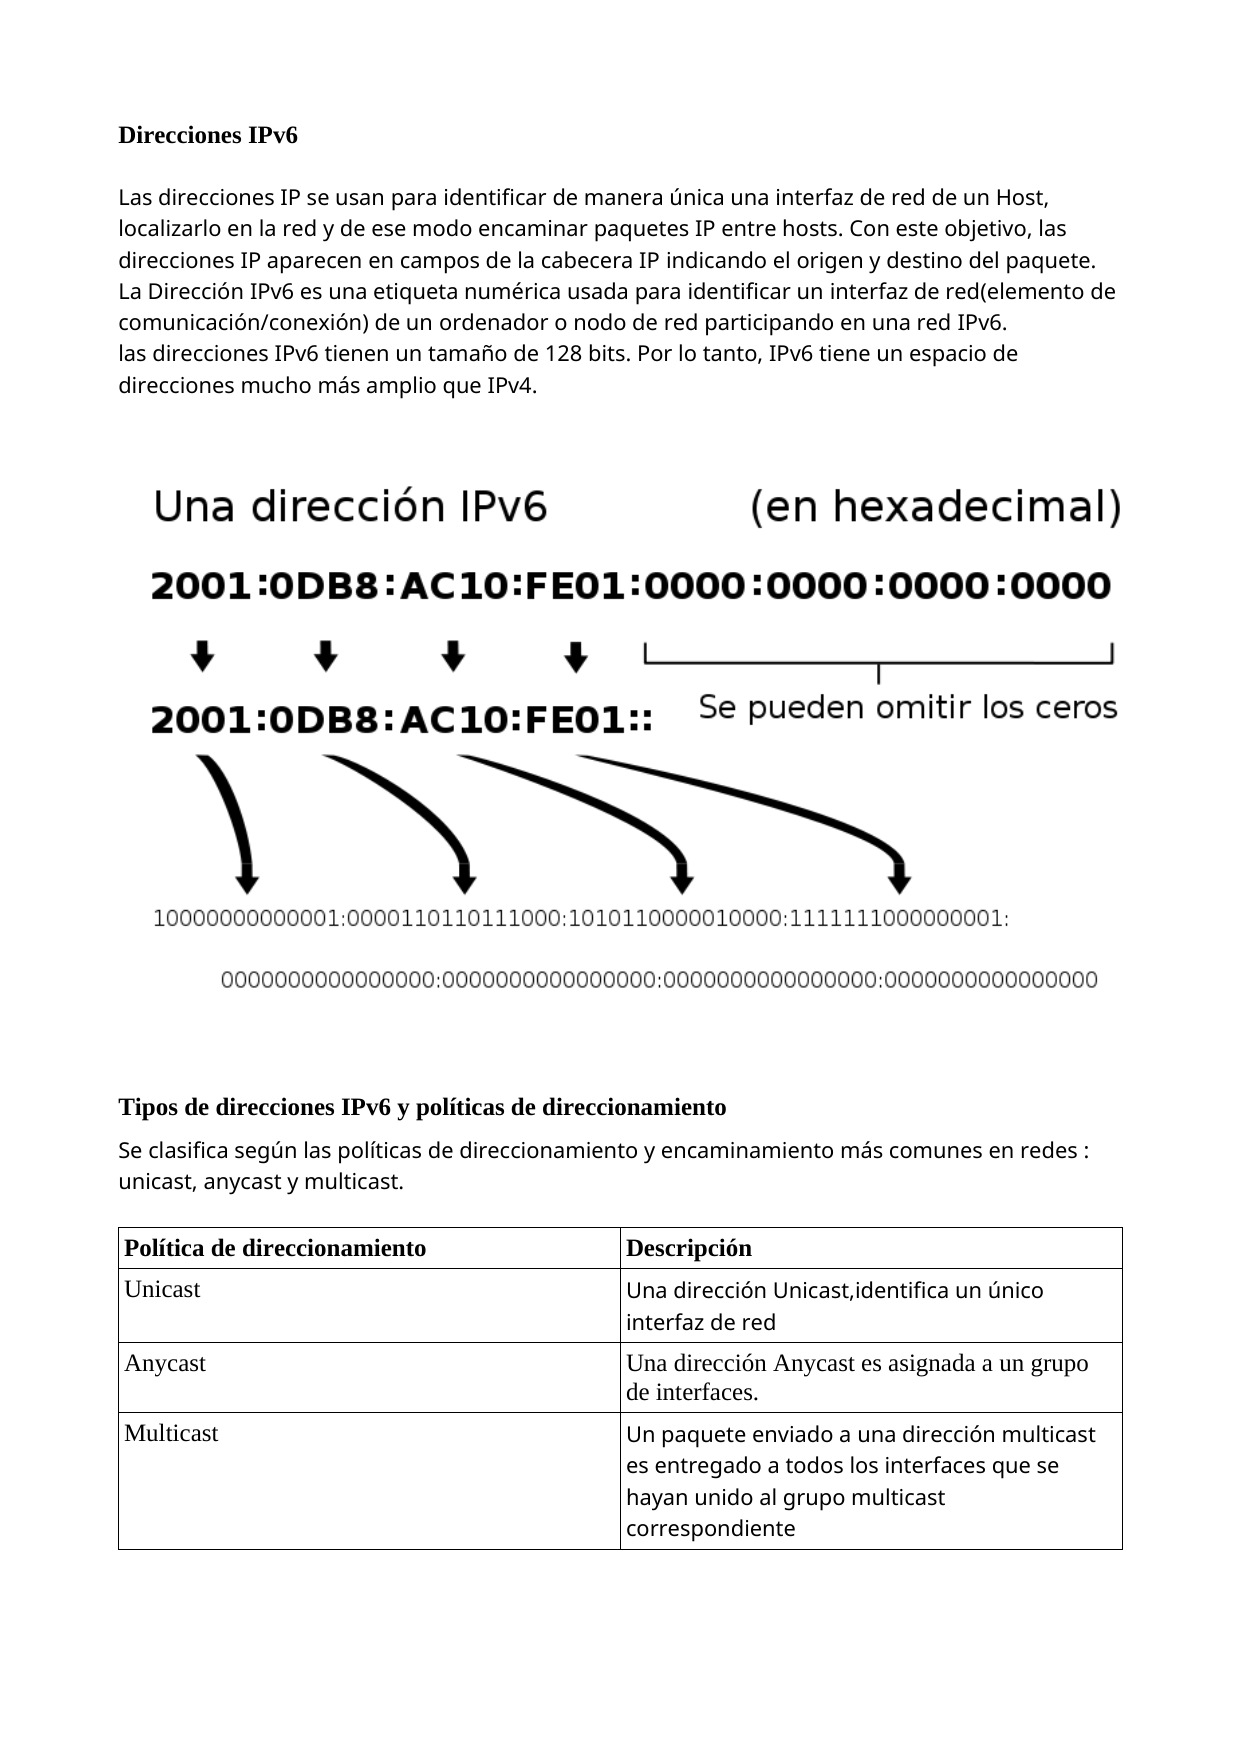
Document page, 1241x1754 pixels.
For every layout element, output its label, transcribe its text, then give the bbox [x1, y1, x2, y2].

picture [127, 437, 1132, 1040]
table_cell Anycast [119, 1343, 620, 1412]
table_cell Una dirección Unicast,identifica un único interfaz de red [621, 1269, 1122, 1342]
table_cell Una dirección Anycast es asignada a un grupo de interfaces. [621, 1343, 1122, 1412]
text La Dirección IPv6 es una etiqueta numérica usada para identificar un interfaz de red(elemento de comunicación/conexión) de un ordenador o nodo de red participando en una red IPv6. [118, 274, 1122, 337]
table_header Descripción [621, 1228, 1122, 1268]
table_cell Un paquete enviado a una dirección multicast es entregado a todos los interfaces que se hayan unido al grupo multicast correspondiente [621, 1413, 1122, 1548]
text Se clasifica según las políticas de direccionamiento y encaminamiento más comunes en redes : unicast, anycast y multicast. [118, 1133, 1122, 1196]
table_cell Unicast [119, 1269, 620, 1342]
text Tipos de direcciones IPv6 y políticas de direccionamiento [118, 1089, 1122, 1121]
text las direcciones IPv6 tienen un tamaño de 128 bits. Por lo tanto, IPv6 tiene un espacio de direcciones mucho más amplio que IPv4. [118, 337, 1122, 399]
text Las direcciones IP se usan para identificar de manera única una interfaz de red de un Host, localizarlo en la red y de ese modo encaminar paquetes IP entre hosts. Con este objetivo, las direcciones IP aparecen en campos de la cabecera IP indicando el origen y destino del paquete. [118, 181, 1122, 274]
table_header Política de direccionamiento [119, 1228, 620, 1268]
table_cell Multicast [119, 1413, 620, 1548]
text Direcciones IPv6 [118, 118, 1122, 149]
